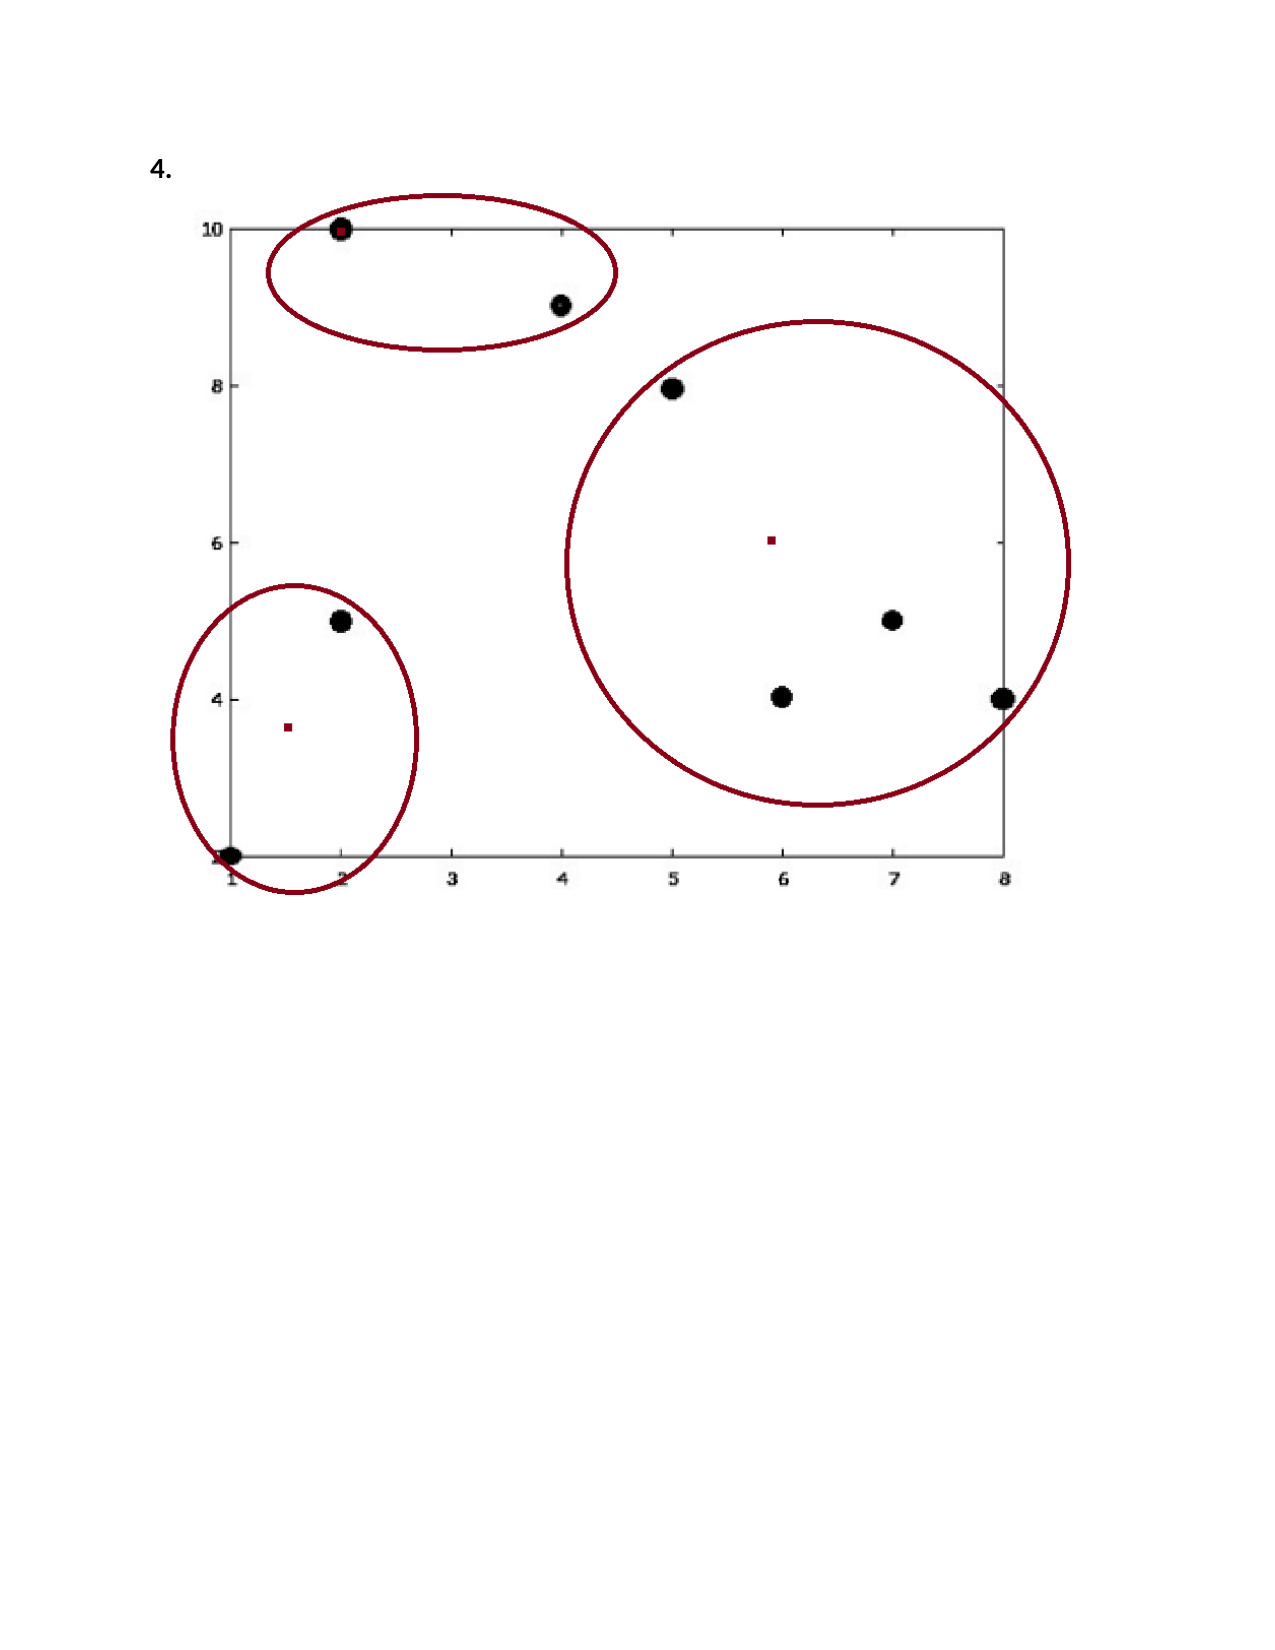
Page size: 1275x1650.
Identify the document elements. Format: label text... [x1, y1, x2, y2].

picture [150, 187, 1125, 1021]
text 4. [150, 150, 1125, 187]
